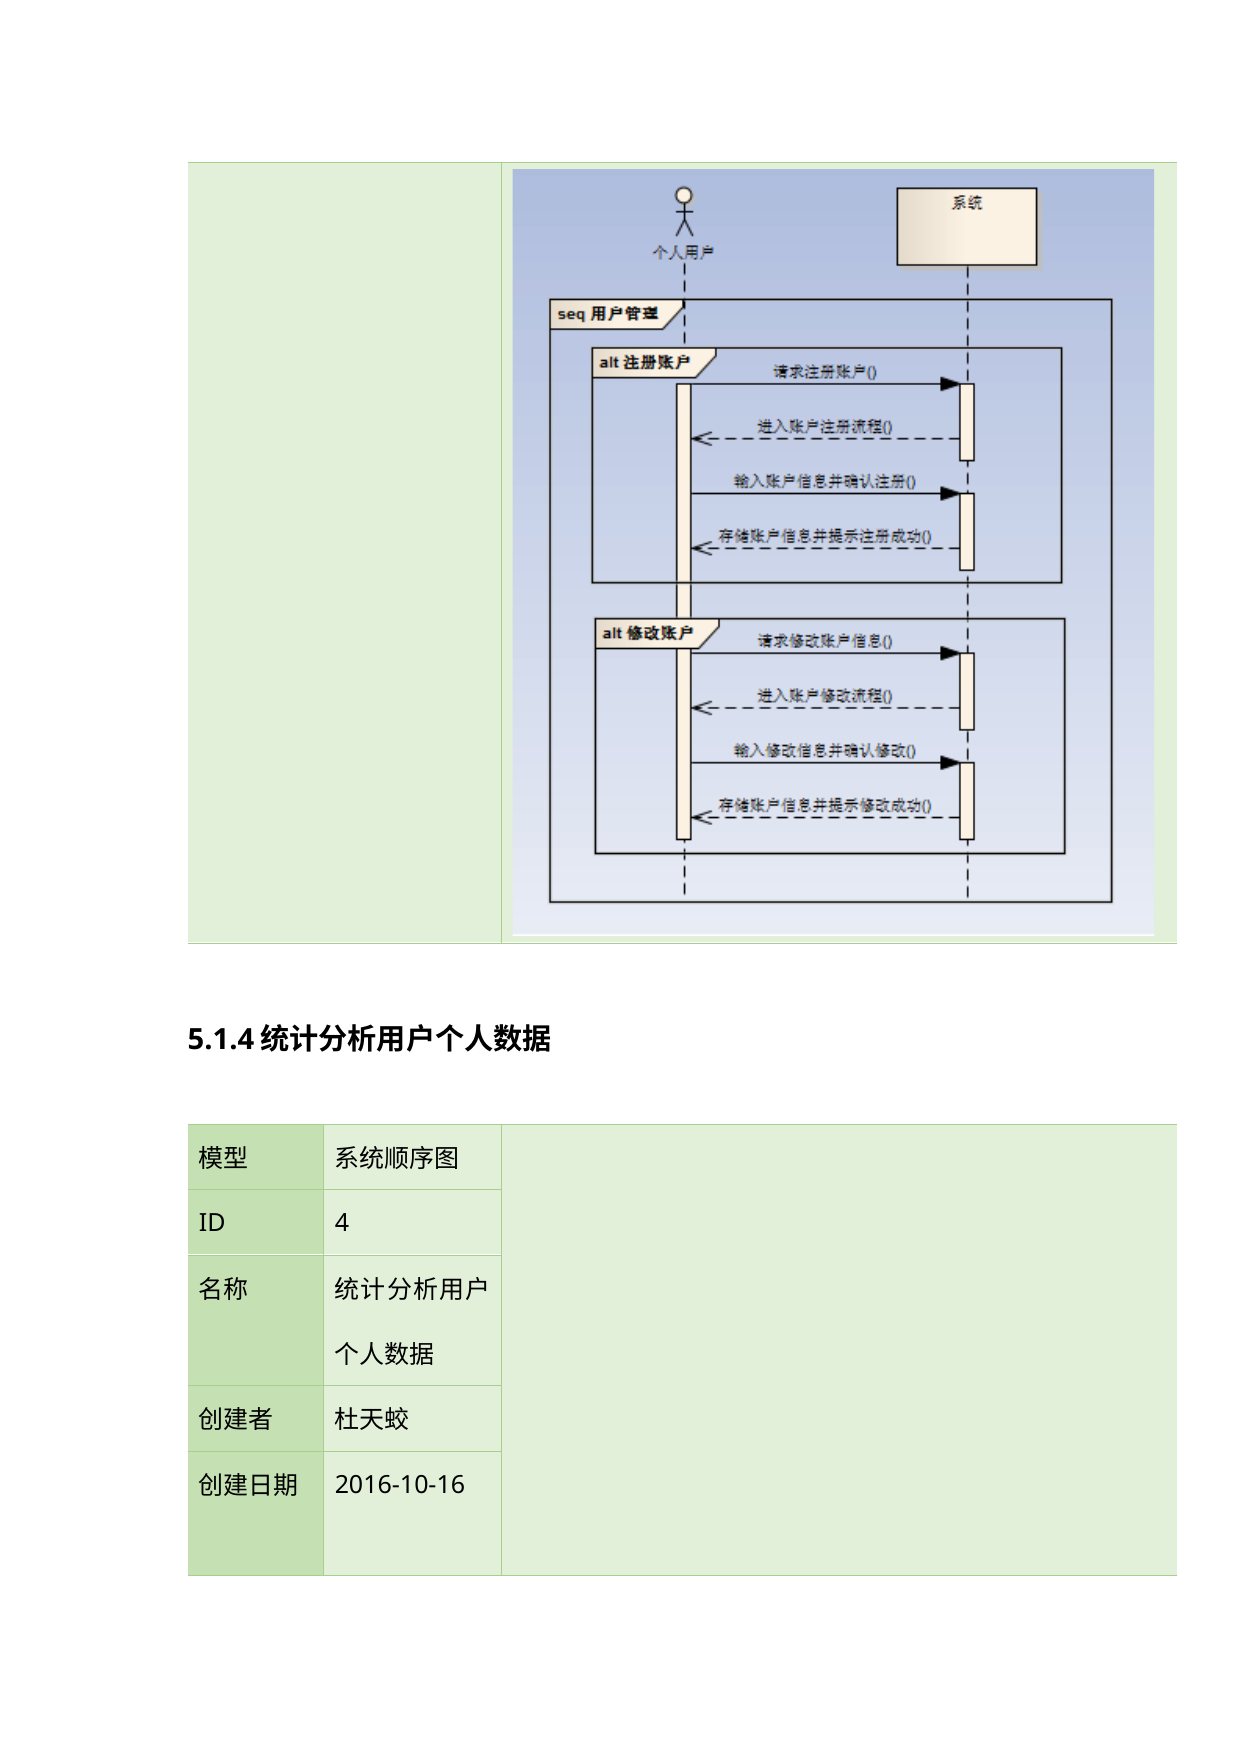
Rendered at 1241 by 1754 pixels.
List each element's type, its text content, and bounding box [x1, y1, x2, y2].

table_cell 4 [324, 1190, 501, 1254]
table_header 系统顺序图 [324, 1125, 501, 1189]
table_cell 创建日期 [188, 1452, 323, 1575]
table_cell 杜天蛟 [324, 1386, 501, 1451]
subtitle 5.1.4统计分析用户个人数据 [187, 1005, 1053, 1070]
table_cell 统计分析用户个人数据 [324, 1256, 501, 1385]
table_header [502, 1125, 1177, 1575]
table_cell [188, 163, 501, 942]
table_cell 名称 [188, 1256, 323, 1385]
table_header 模型 [188, 1125, 323, 1189]
table_cell 2016-10-16 [324, 1452, 501, 1575]
picture [512, 169, 1155, 936]
table_cell ID [188, 1190, 323, 1254]
table_cell 创建者 [188, 1386, 323, 1451]
